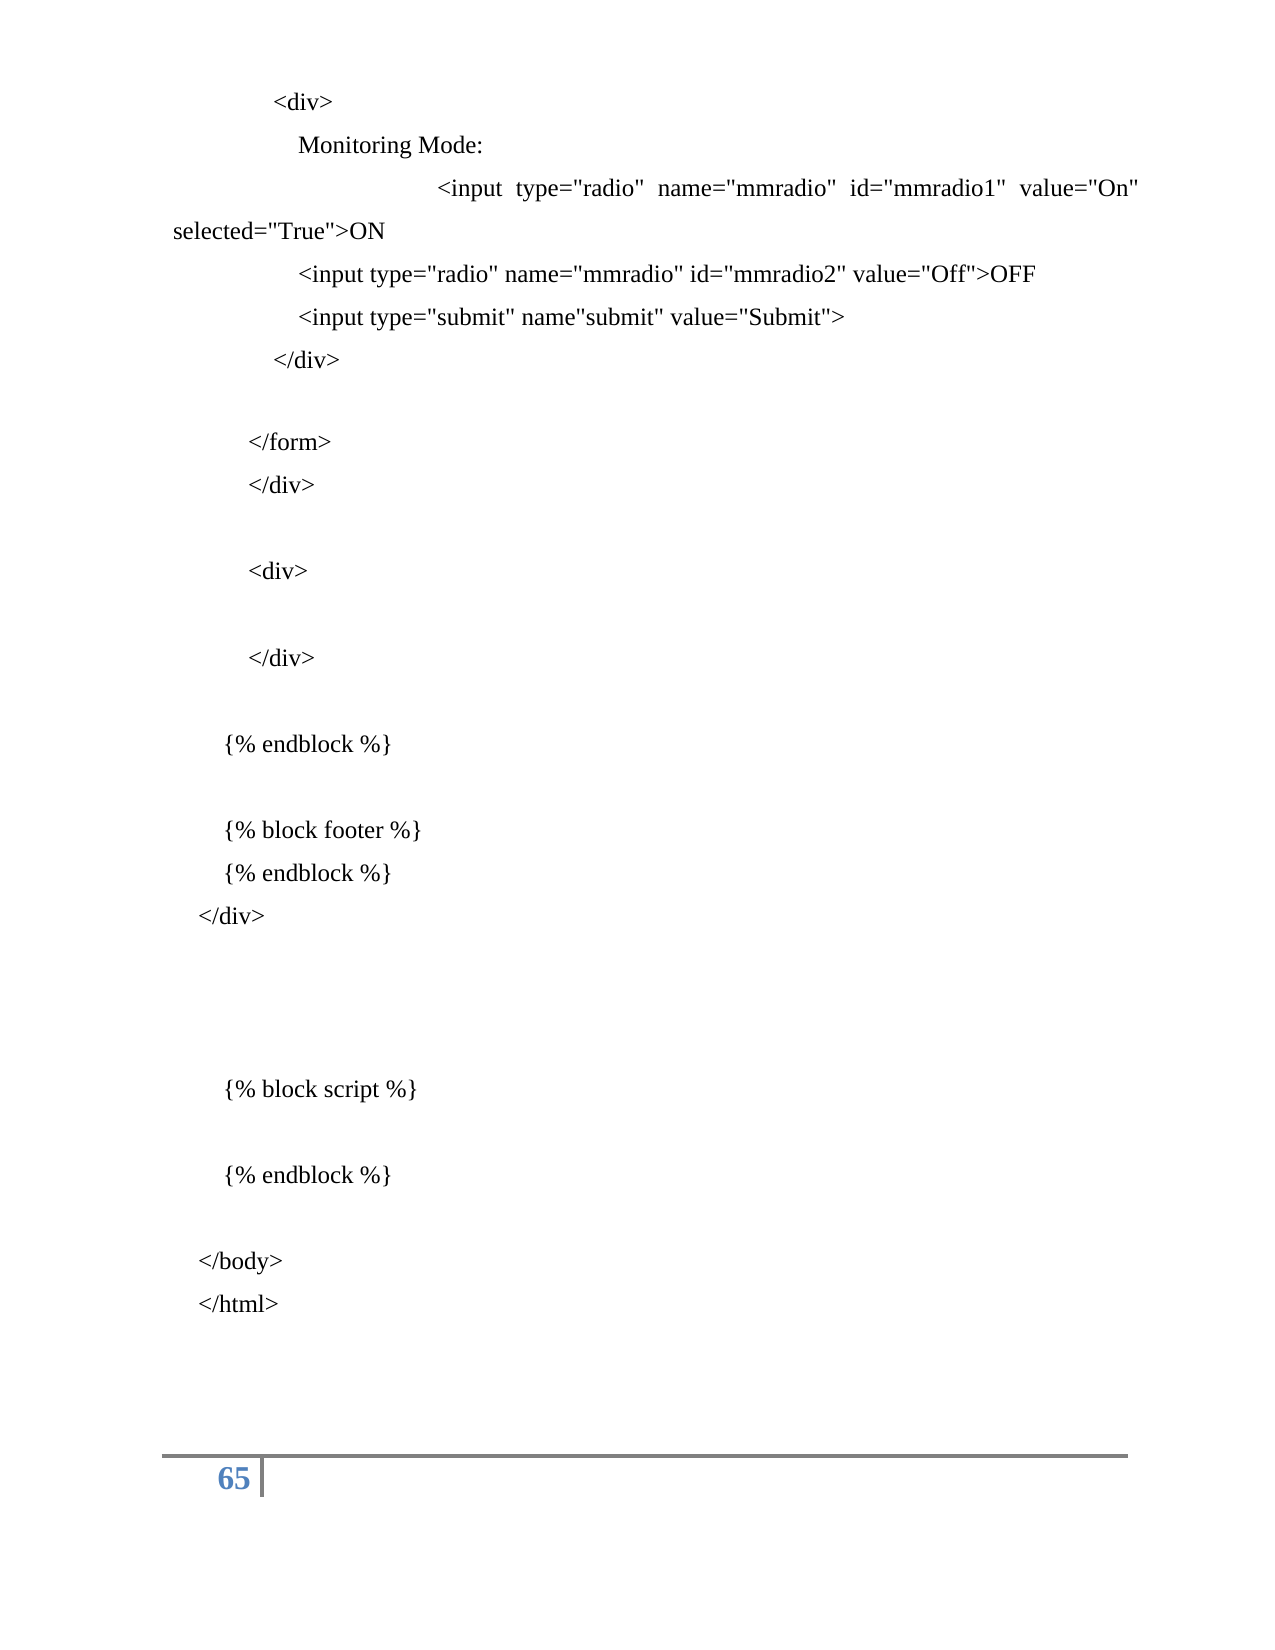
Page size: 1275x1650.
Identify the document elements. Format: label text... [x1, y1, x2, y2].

text </div> [173, 901, 1139, 930]
text {% endblock %} [173, 1160, 1139, 1189]
text {% endblock %} [173, 729, 1139, 758]
text <input type="radio" name="mmradio" id="mmradio2" value="Off">OFF [173, 259, 1139, 288]
text {% block footer %} [173, 815, 1139, 844]
text {% endblock %} [173, 858, 1139, 887]
text </html> [173, 1289, 1139, 1318]
text </form> [173, 427, 1139, 456]
text </body> [173, 1246, 1139, 1275]
text </div> [173, 470, 1139, 499]
text </div> [173, 346, 1139, 374]
text <input type="radio" name="mmradio" id="mmradio1" value="On" selected="True">ON [173, 173, 1139, 245]
text </div> [173, 643, 1139, 671]
text {% block script %} [173, 1074, 1139, 1103]
text <input type="submit" name"submit" value="Submit"> [173, 302, 1139, 331]
text <div> [173, 556, 1139, 585]
text Monitoring Mode: [173, 130, 1139, 159]
text <div> [173, 87, 1139, 116]
